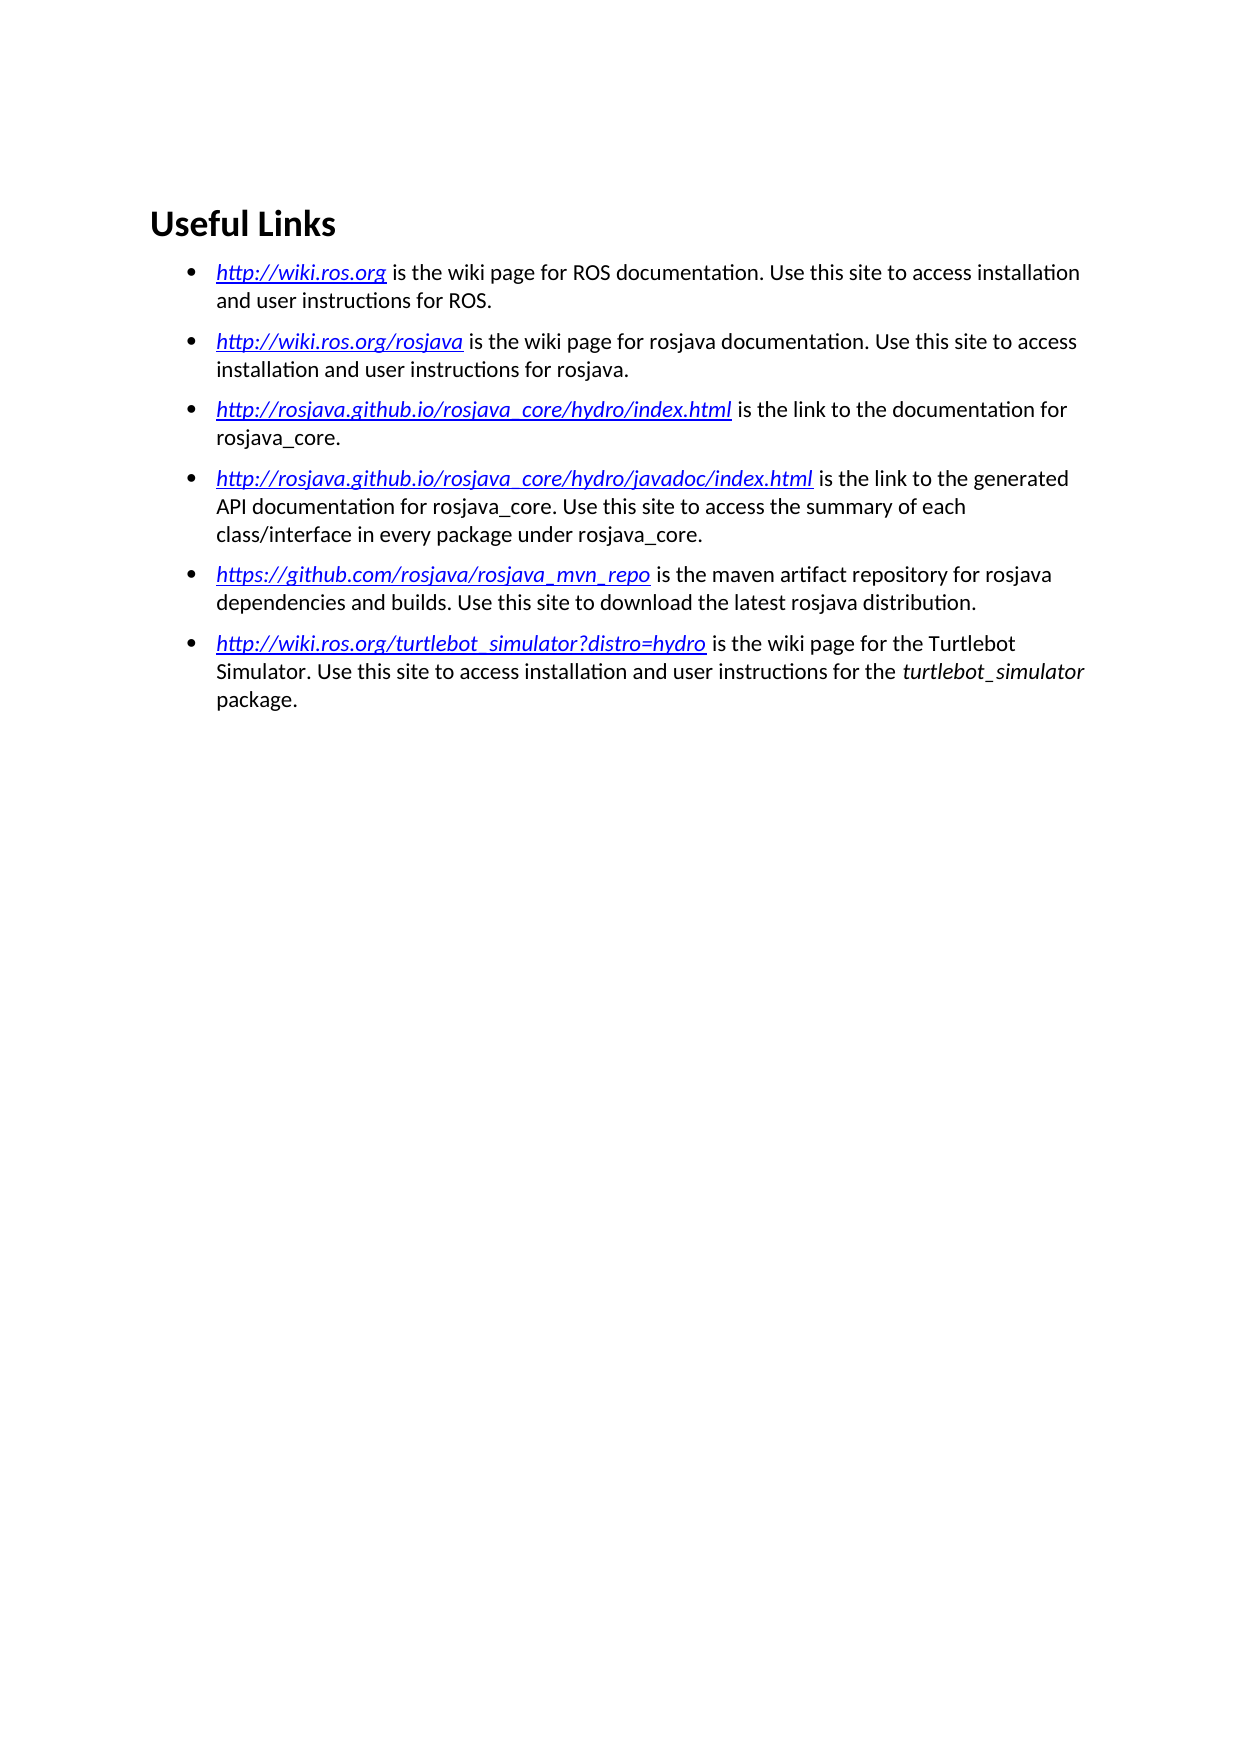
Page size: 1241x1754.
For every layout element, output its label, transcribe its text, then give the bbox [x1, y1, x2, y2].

subtitle Useful Links [150, 200, 1090, 246]
list http://wiki.ros.org is the wiki page for ROS documentation. Use this site to access installation and user instructions for ROS. [187, 258, 1090, 314]
list https://github.com/rosjava/rosjava_mvn_repo is the maven artifact repository for rosjava dependencies and builds. Use this site to download the latest rosjava distribution. [187, 561, 1090, 617]
list http://rosjava.github.io/rosjava_core/hydro/index.html is the link to the documentation for rosjava_core. [187, 395, 1090, 451]
list http://rosjava.github.io/rosjava_core/hydro/javadoc/index.html is the link to the generated API documentation for rosjava_core. Use this site to access the summary of each class/interface in every package under rosjava_core. [187, 464, 1090, 548]
list http://wiki.ros.org/rosjava is the wiki page for rosjava documentation. Use this site to access installation and user instructions for rosjava. [187, 327, 1090, 383]
list http://wiki.ros.org/turtlebot_simulator?distro=hydro is the wiki page for the Turtlebot Simulator. Use this site to access installation and user instructions for the turtlebot_simulator package. [187, 629, 1090, 713]
